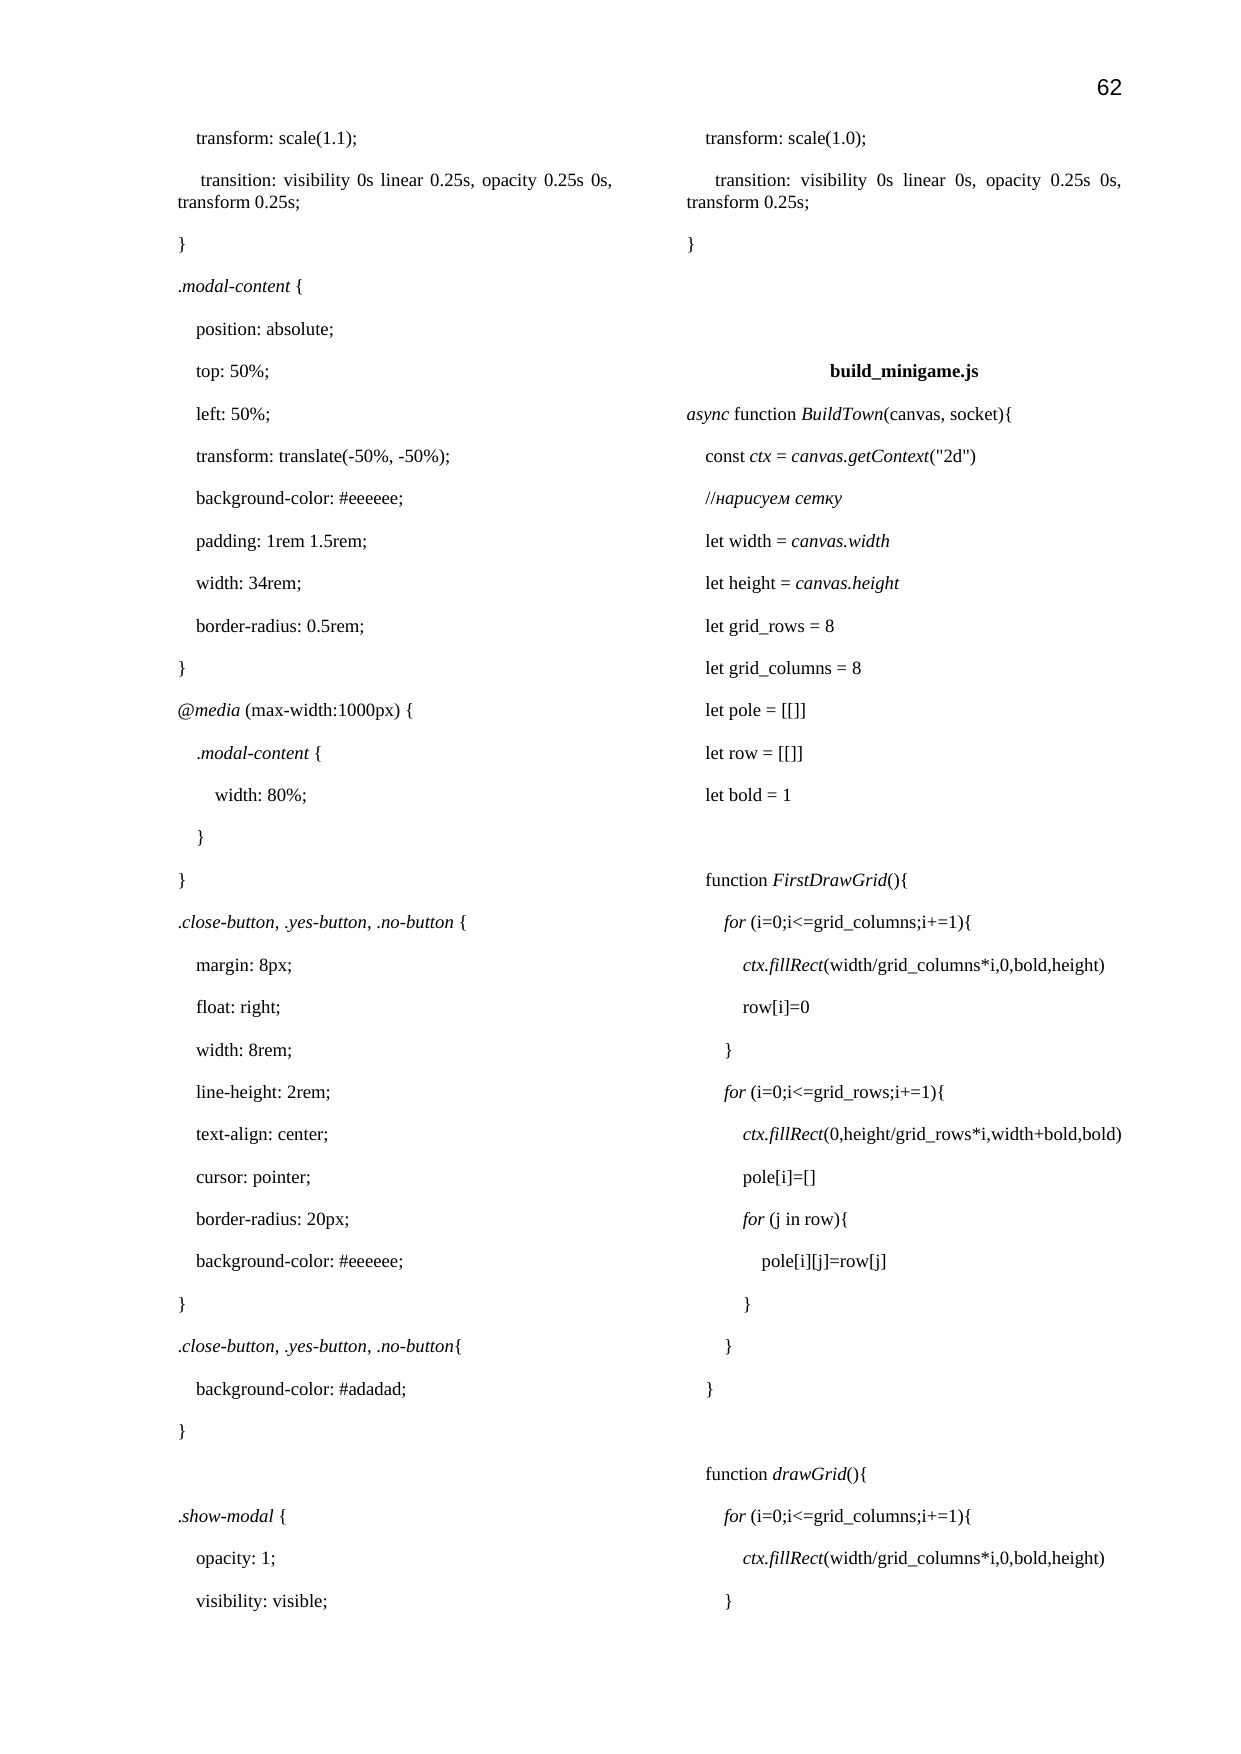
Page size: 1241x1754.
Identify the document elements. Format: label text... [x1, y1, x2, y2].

text .show-modal { [177, 1505, 613, 1526]
text visibility: visible; [177, 1589, 613, 1611]
text let row = [[]] [686, 742, 1122, 763]
text transform: translate(-50%, -50%); [177, 445, 613, 466]
text } [686, 1335, 1122, 1357]
text let width = canvas.width [686, 530, 1122, 551]
text cursor: pointer; [177, 1166, 613, 1187]
text float: right; [177, 996, 613, 1018]
text width: 80%; [177, 784, 613, 806]
text top: 50%; [177, 360, 613, 382]
text for (j in row){ [686, 1208, 1122, 1229]
text function drawGrid(){ [686, 1462, 1122, 1484]
text let height = canvas.height [686, 572, 1122, 594]
text ctx.fillRect(width/grid_columns*i,0,bold,height) [686, 1547, 1122, 1569]
text background-color: #eeeeee; [177, 1250, 613, 1272]
text ctx.fillRect(width/grid_columns*i,0,bold,height) [686, 954, 1122, 975]
text } [686, 1589, 1122, 1611]
text } [686, 233, 1122, 254]
text transition: visibility 0s linear 0.25s, opacity 0.25s 0s, transform 0.25s; [177, 169, 613, 212]
text .close-button, .yes-button, .no-button { [177, 911, 613, 933]
text } [177, 657, 613, 678]
text text-align: center; [177, 1123, 613, 1145]
text } [686, 1378, 1122, 1399]
text const ctx = canvas.getContext("2d") [686, 445, 1122, 466]
text .close-button, .yes-button, .no-button{ [177, 1335, 613, 1357]
text pole[i][j]=row[j] [686, 1250, 1122, 1272]
text margin: 8px; [177, 954, 613, 975]
text background-color: #eeeeee; [177, 487, 613, 509]
text } [177, 869, 613, 890]
text left: 50%; [177, 402, 613, 424]
text @media (max-width:1000px) { [177, 699, 613, 721]
text position: absolute; [177, 318, 613, 339]
text let grid_columns = 8 [686, 657, 1122, 678]
text let pole = [[]] [686, 699, 1122, 721]
text transition: visibility 0s linear 0s, opacity 0.25s 0s, transform 0.25s; [686, 169, 1122, 212]
text } [177, 1293, 613, 1314]
text function FirstDrawGrid(){ [686, 869, 1122, 890]
text row[i]=0 [686, 996, 1122, 1018]
text build_minigame.js [686, 360, 1122, 382]
text width: 34rem; [177, 572, 613, 594]
text transform: scale(1.0); [686, 127, 1122, 148]
text .modal-content { [177, 275, 613, 297]
text ctx.fillRect(0,height/grid_rows*i,width+bold,bold) [686, 1123, 1122, 1145]
text } [686, 1293, 1122, 1314]
text //нарисуем сетку [686, 487, 1122, 509]
text let grid_rows = 8 [686, 614, 1122, 636]
text for (i=0;i<=grid_columns;i+=1){ [686, 1505, 1122, 1526]
text border-radius: 0.5rem; [177, 614, 613, 636]
text transform: scale(1.1); [177, 127, 613, 148]
text } [686, 1038, 1122, 1060]
text width: 8rem; [177, 1038, 613, 1060]
text let bold = 1 [686, 784, 1122, 806]
text opacity: 1; [177, 1547, 613, 1569]
text .modal-content { [177, 742, 613, 763]
text border-radius: 20px; [177, 1208, 613, 1229]
text for (i=0;i<=grid_rows;i+=1){ [686, 1081, 1122, 1102]
text } [177, 826, 613, 848]
text } [177, 233, 613, 254]
text line-height: 2rem; [177, 1081, 613, 1102]
text async function BuildTown(canvas, socket){ [686, 402, 1122, 424]
text padding: 1rem 1.5rem; [177, 530, 613, 551]
text for (i=0;i<=grid_columns;i+=1){ [686, 911, 1122, 933]
text pole[i]=[] [686, 1166, 1122, 1187]
text background-color: #adadad; [177, 1378, 613, 1399]
text } [177, 1420, 613, 1442]
